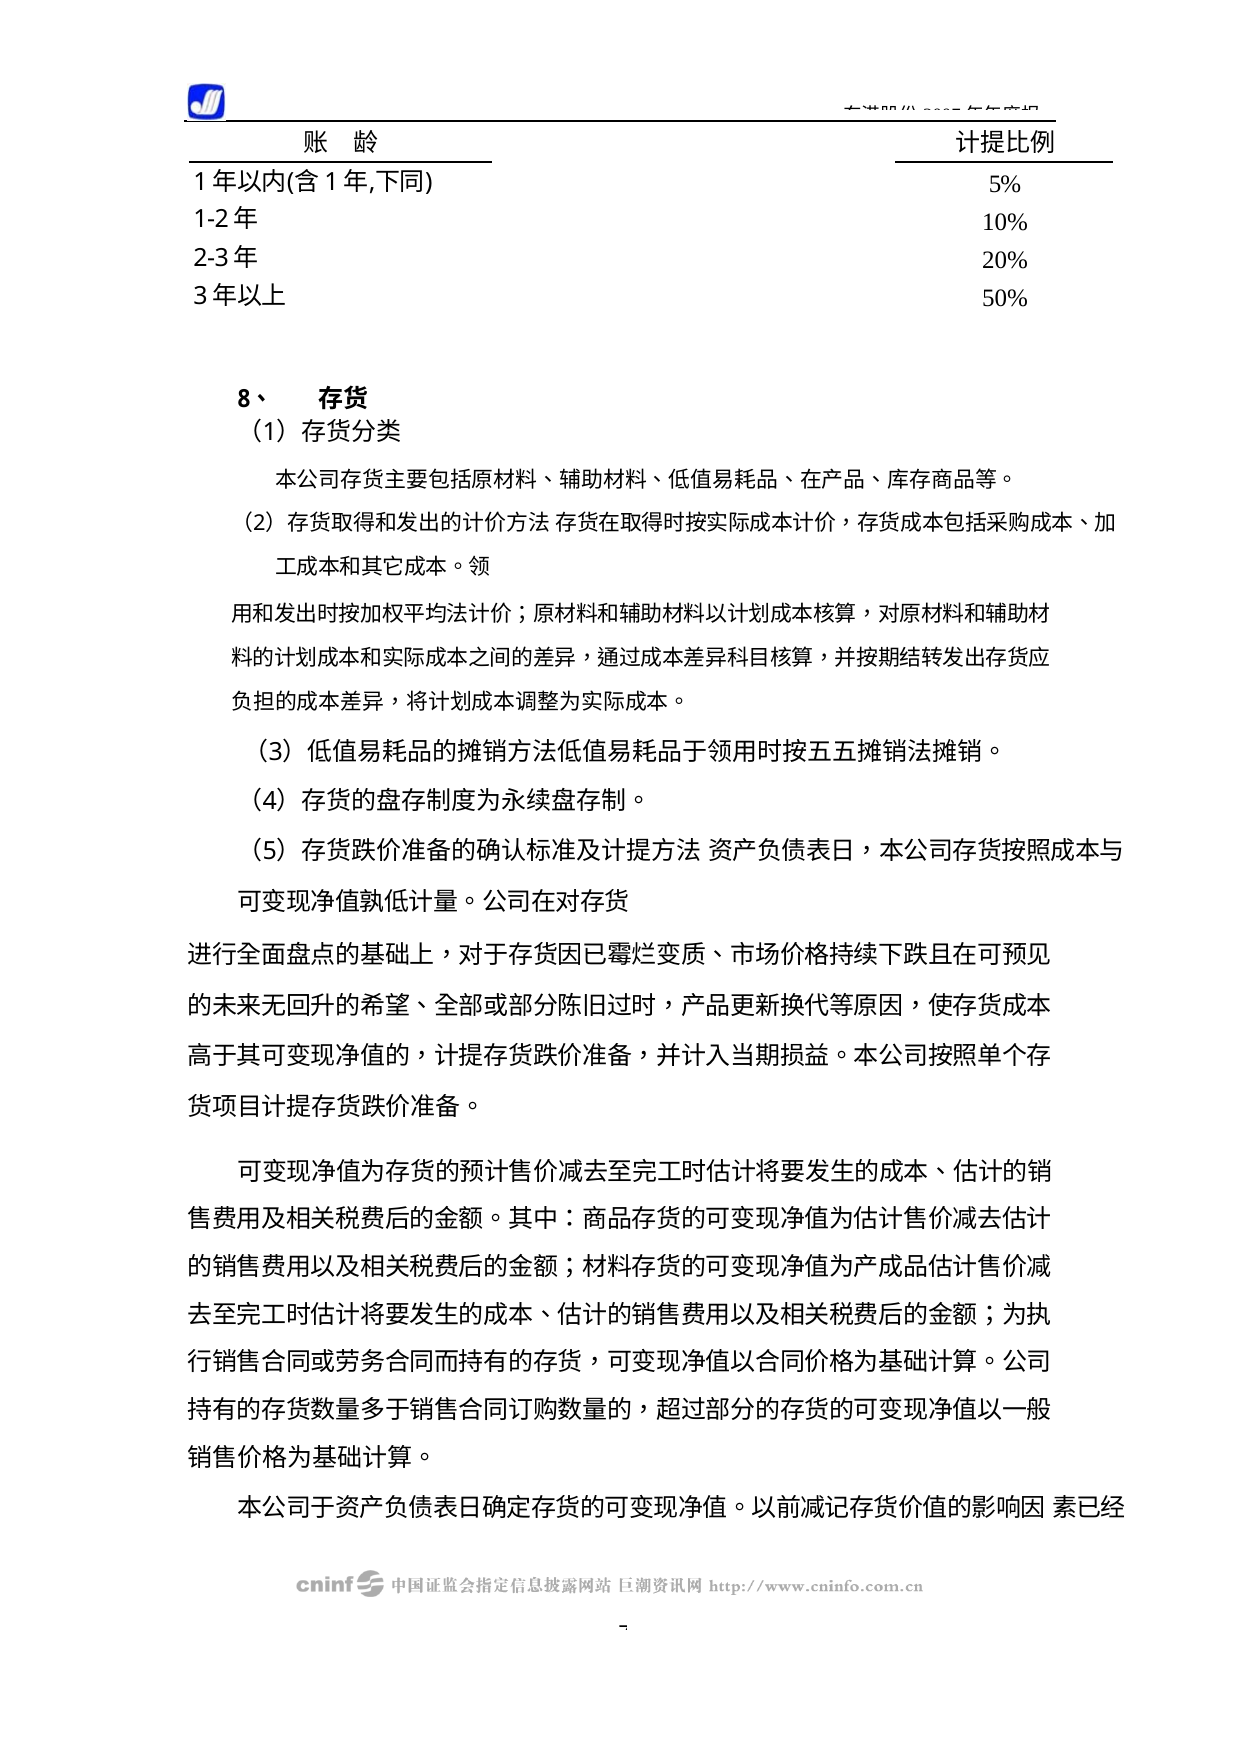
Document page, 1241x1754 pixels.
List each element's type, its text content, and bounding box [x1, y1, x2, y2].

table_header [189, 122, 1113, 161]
text 本公司于资产负债表日确定存货的可变现净值。以前减记存货价值的影响因 素已经消失的，减记的金额予以恢复，并在原已计提的存货跌价准备金额内转回， [187, 1490, 1126, 1524]
text 进行全面盘点的基础上，对于存货因已霉烂变质、市场价格持续下跌且在可预见 的未来无回升的希望、全部或部分陈旧过时，产品更新换代等原因，使存货成本 高于其可变现净值的，计提存货跌价准备，并计入当期损益。本公司按照单个存 货项目计提存货跌价准备。 [187, 937, 1054, 1122]
text （1）存货分类 [237, 415, 1126, 447]
text 用和发出时按加权平均法计价；原材料和辅助材料以计划成本核算，对原材料和辅助材 料的计划成本和实际成本之间的差异，通过成本差异科目核算，并按期结转发出存货应 负担的成本差异，将计划成本调整为实际成本。 [231, 598, 1053, 716]
text （4）存货的盘存制度为永续盘存制。 [237, 783, 1126, 817]
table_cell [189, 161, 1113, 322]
picture [188, 1554, 1053, 1612]
text 可变现净值为存货的预计售价减去至完工时估计将要发生的成本、估计的销 售费用及相关税费后的金额。其中：商品存货的可变现净值为估计售价减去估计 的销售费用以及相关税费后的金额；材料存货的可变现净值为产成品估计售价减 去至完工时估计将要发生的成本、估计的销售费用以及相关税费后的金额；为执 行销售合同或劳务合同而持有的存货，可变现净值以合同价格为基础计算。公司 持有的存货数量多于销售合同订购数量的，超过部分的存货的可变现净值以一般 销售价格为基础计算。 [187, 1153, 1053, 1473]
text （2）存货取得和发出的计价方法 存货在取得时按实际成本计价，存货成本包括采购成本、加工成本和其它成本。领 [231, 507, 1126, 581]
text 本公司存货主要包括原材料、辅助材料、低值易耗品、在产品、库存商品等。 [275, 464, 1126, 493]
subtitle 8、 存货 [237, 377, 1126, 415]
text （5）存货跌价准备的确认标准及计提方法 资产负债表日，本公司存货按照成本与可变现净值孰低计量。公司在对存货 [237, 833, 1126, 917]
text （3）低值易耗品的摊销方法低值易耗品于领用时按五五摊销法摊销。 [243, 733, 1126, 767]
picture [187, 83, 226, 121]
